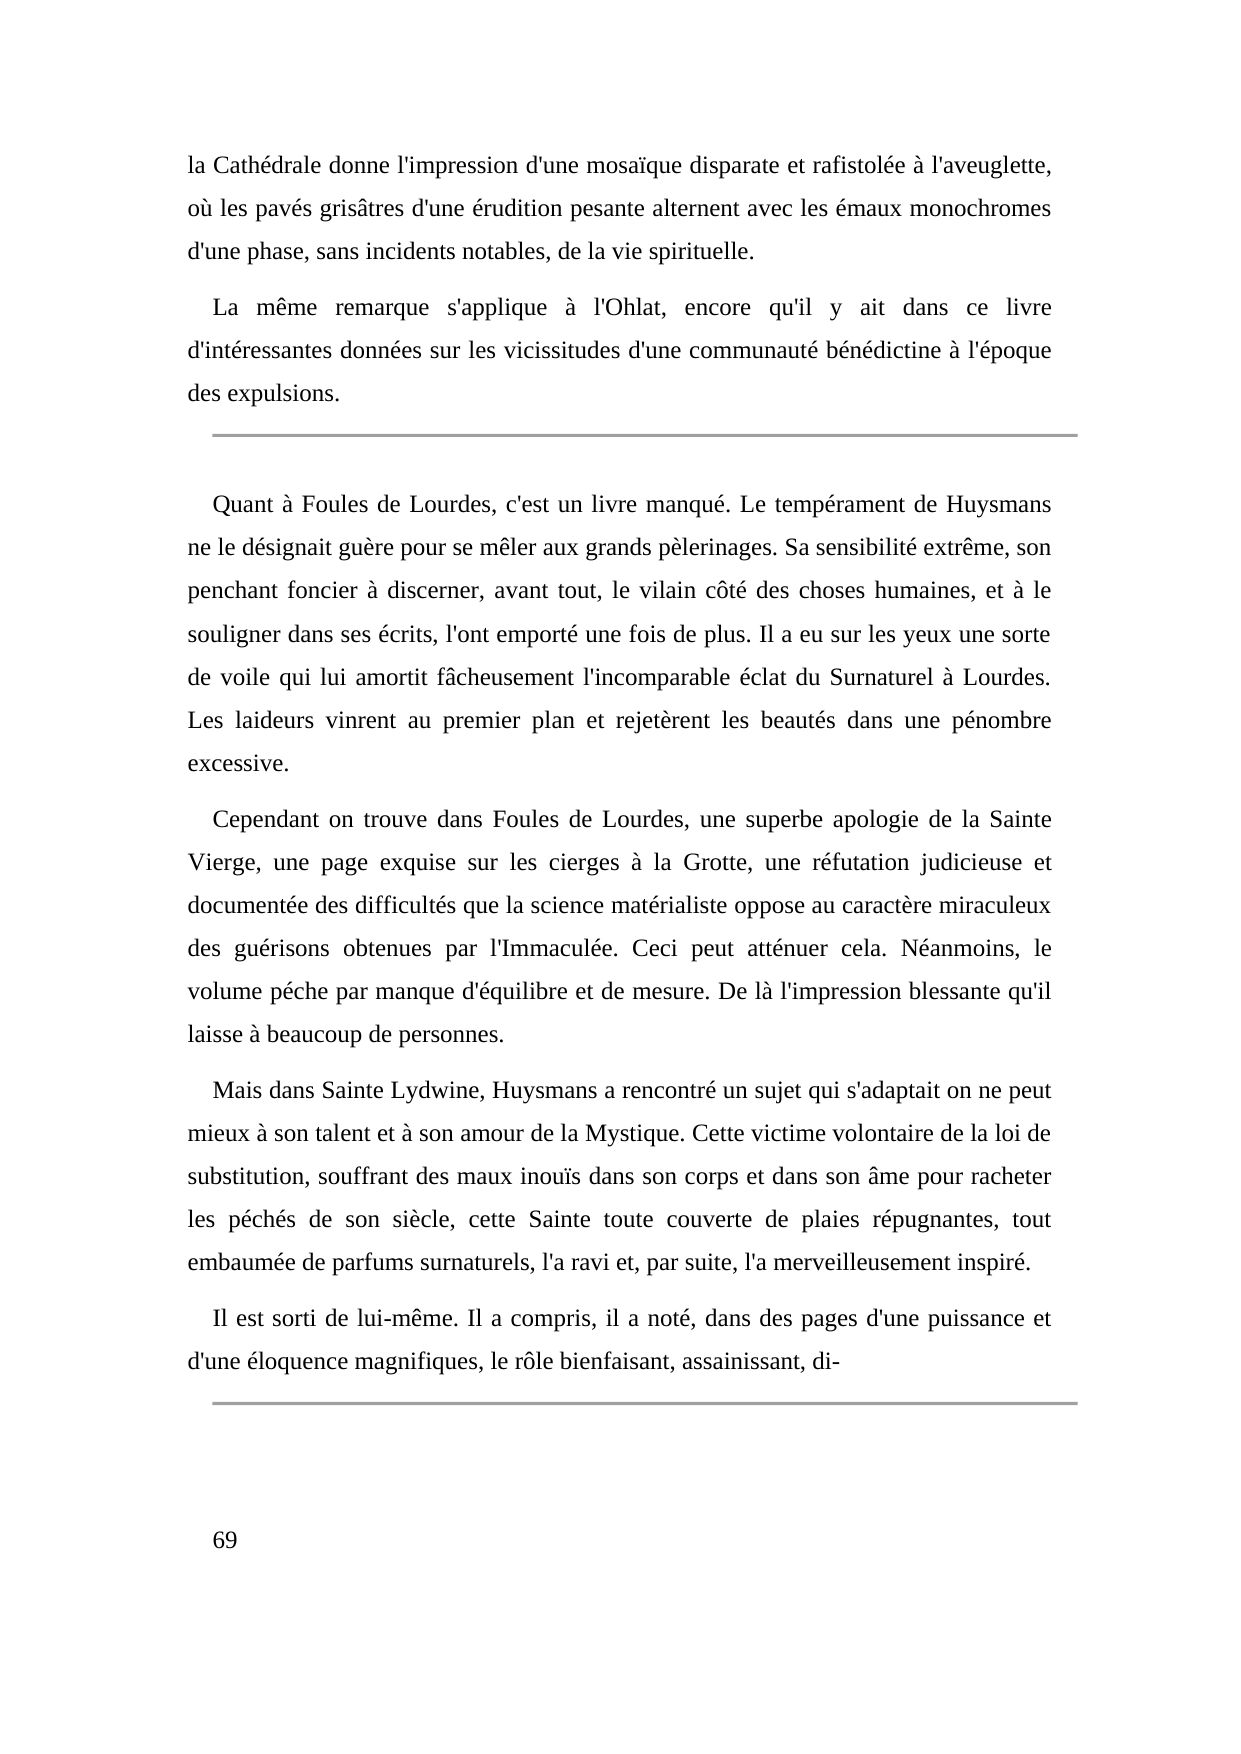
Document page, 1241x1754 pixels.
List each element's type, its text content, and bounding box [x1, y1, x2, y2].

text Il est sorti de lui-même. Il a compris, il a noté, dans des pages d'une puissance et d'une éloquence magnifiques, le rôle bienfaisant, assainissant, di- [187, 1303, 1053, 1375]
text Cependant on trouve dans Foules de Lourdes, une superbe apologie de la Sainte Vierge, une page exquise sur les cierges à la Grotte, une réfutation judicieuse et documentée des difficultés que la science matérialiste oppose au caractère miraculeux des guérisons obtenues par l'Immaculée. Ceci peut atténuer cela. Néanmoins, le volume péche par manque d'équilibre et de mesure. De là l'impression blessante qu'il laisse à beaucoup de personnes. [187, 804, 1053, 1048]
text Quant à Foules de Lourdes, c'est un livre manqué. Le tempérament de Huysmans ne le désignait guère pour se mêler aux grands pèlerinages. Sa sensibilité extrême, son penchant foncier à discerner, avant tout, le vilain côté des choses humaines, et à le souligner dans ses écrits, l'ont emporté une fois de plus. Il a eu sur les yeux une sorte de voile qui lui amortit fâcheusement l'incomparable éclat du Surnaturel à Lourdes. Les laideurs vinrent au premier plan et rejetèrent les beautés dans une pénombre excessive. [187, 489, 1053, 777]
text Mais dans Sainte Lydwine, Huysmans a rencontré un sujet qui s'adaptait on ne peut mieux à son talent et à son amour de la Mystique. Cette victime volontaire de la loi de substitution, souffrant des maux inouïs dans son corps et dans son âme pour racheter les péchés de son siècle, cette Sainte toute couverte de plaies répugnantes, tout embaumée de parfums surnaturels, l'a ravi et, par suite, l'a merveilleusement inspiré. [187, 1075, 1053, 1276]
text La même remarque s'applique à l'Ohlat, encore qu'il y ait dans ce livre d'intéressantes données sur les vicissitudes d'une communauté bénédictine à l'époque des expulsions. [187, 292, 1053, 407]
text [187, 150, 1053, 265]
